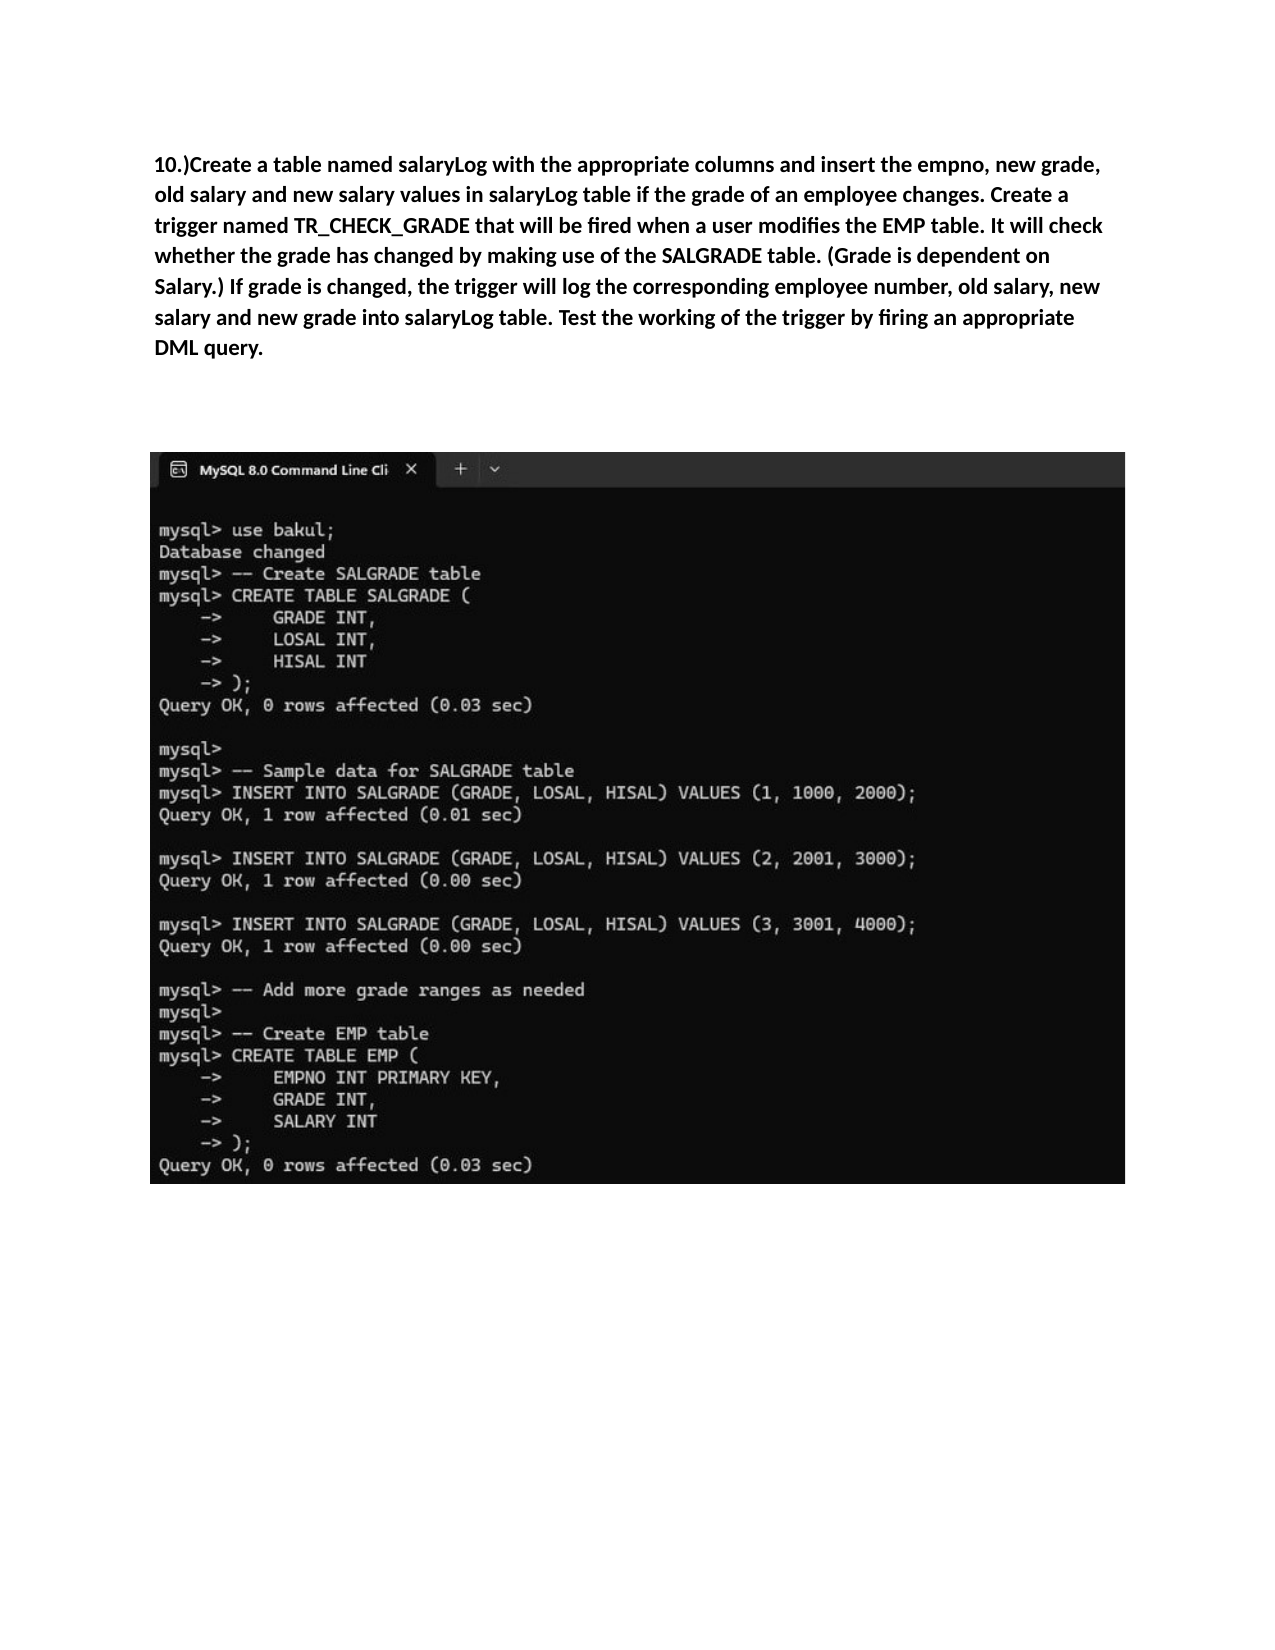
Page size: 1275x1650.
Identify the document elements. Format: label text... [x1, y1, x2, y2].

text 10.)Create a table named salaryLog with the appropriate columns and insert the empno, new grade, old salary and new salary values in salaryLog table if the grade of an employee changes. Create a trigger named TR_CHECK_GRADE that will be fired when a user modifies the EMP table. It will check whether the grade has changed by making use of the SALGRADE table. (Grade is dependent on Salary.) If grade is changed, the trigger will log the corresponding employee number, old salary, new salary and new grade into salaryLog table. Test the working of the trigger by firing an appropriate DML query. [153, 150, 1109, 361]
picture [150, 452, 1125, 1184]
